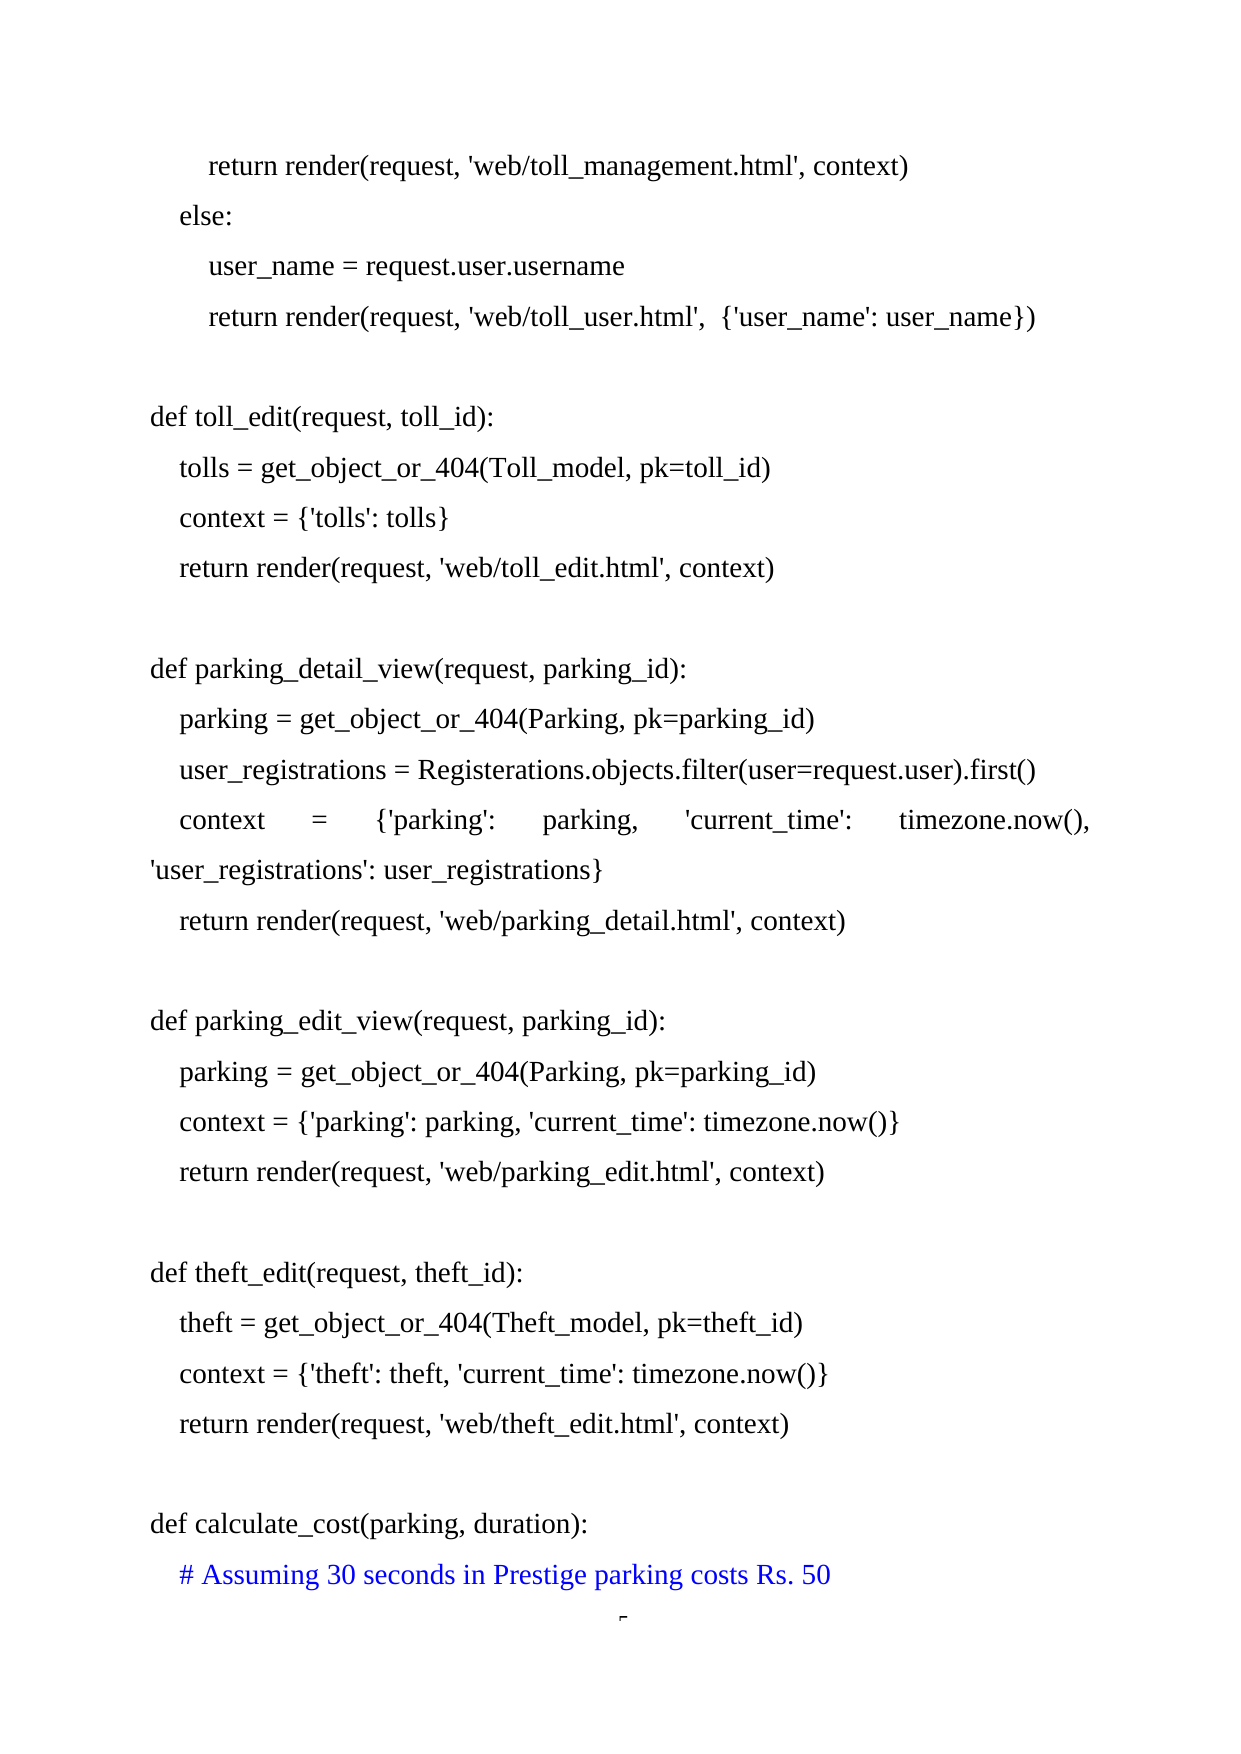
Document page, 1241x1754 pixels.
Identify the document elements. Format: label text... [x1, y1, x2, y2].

text parking = get_object_or_404(Parking, pk=parking_id) context = {'parking': parking, 'current_time': timezone.now()} return render(request, 'web/parking_edit.html', context) [179, 1054, 902, 1188]
text parking = get_object_or_404(Parking, pk=parking_id) [179, 702, 1157, 735]
text def parking_detail_view(request, parking_id): [150, 651, 1157, 685]
text 'user_registrations': user_registrations} [150, 852, 1157, 886]
text return render(request, 'web/toll_user.html', {'user_name': user_name}) [208, 299, 1157, 332]
text def calculate_cost(parking, duration): [150, 1507, 1157, 1540]
text def toll_edit(request, toll_id): [150, 399, 1157, 433]
text # Assuming 30 seconds in Prestige parking costs Rs. 50 [179, 1557, 1157, 1590]
text tolls = get_object_or_404(Toll_model, pk=toll_id) context = {'tolls': tolls} [179, 450, 773, 534]
text return render(request, 'web/parking_detail.html', context) [179, 903, 1157, 936]
text return render(request, 'web/toll_management.html', context) else: [179, 148, 910, 232]
text def parking_edit_view(request, parking_id): [150, 1003, 1157, 1037]
text user_registrations = Registerations.objects.filter(user=request.user).first() context = {'parking': parking, 'current_time': timezone.now(), [179, 752, 1091, 836]
text return render(request, 'web/toll_edit.html', context) [179, 551, 1157, 584]
text user_name = request.user.username [208, 248, 1157, 282]
text def theft_edit(request, theft_id): [150, 1255, 1157, 1288]
text theft = get_object_or_404(Theft_model, pk=theft_id) context = {'theft': theft, 'current_time': timezone.now()} return render(request, 'web/theft_edit.html', context) [179, 1305, 832, 1439]
